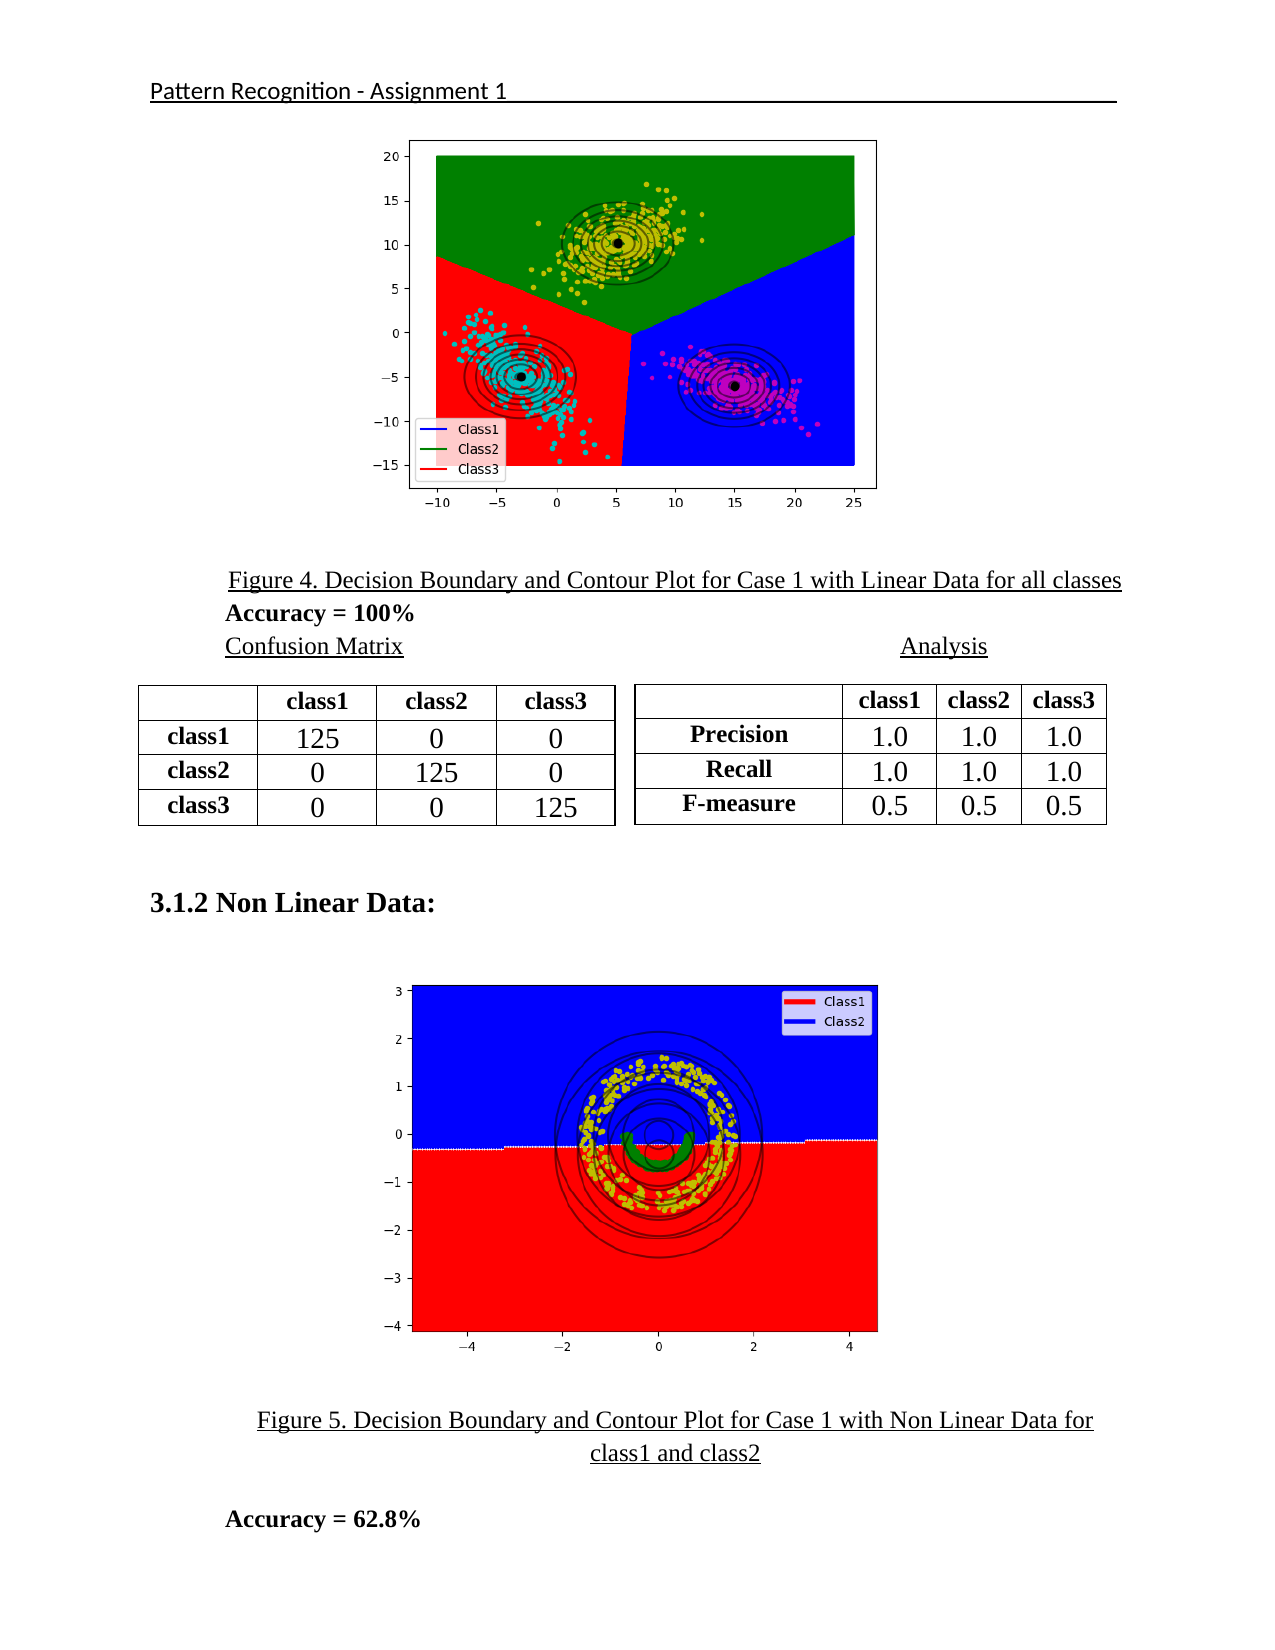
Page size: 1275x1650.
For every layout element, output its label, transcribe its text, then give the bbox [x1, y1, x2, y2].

table_cell 0 [497, 755, 614, 789]
table_header class3 [1022, 685, 1106, 718]
table_cell 125 [377, 755, 496, 789]
table_cell 1.0 [843, 719, 936, 753]
picture [366, 958, 909, 1363]
table_cell 1.0 [1022, 719, 1106, 753]
table_header class1 [843, 685, 936, 718]
table_header class2 [377, 686, 496, 720]
table_cell class3 [139, 790, 257, 824]
table_cell 1.0 [937, 754, 1021, 787]
table_cell 125 [258, 721, 376, 754]
table_cell 0 [497, 721, 614, 754]
table_cell 1.0 [1022, 754, 1106, 787]
table_cell F-measure [636, 789, 842, 824]
list Figure 5. Decision Boundary and Contour Plot for Case 1 with Non Linear Data for class1 and class2 [225, 1405, 1125, 1466]
list Accuracy = 100% [225, 598, 1125, 627]
table_cell Precision [636, 719, 842, 753]
table_cell 0 [377, 721, 496, 754]
table_cell Recall [636, 754, 842, 787]
table_header [636, 685, 842, 718]
table_cell 125 [497, 790, 614, 824]
list 3.1.2 Non Linear Data: [150, 885, 1125, 918]
table_header class1 [258, 686, 376, 720]
table_cell 0 [258, 755, 376, 789]
table_cell 0.5 [1022, 789, 1106, 824]
table_cell 0 [258, 790, 376, 824]
table_cell 0.5 [937, 789, 1021, 824]
table_cell 1.0 [843, 754, 936, 787]
picture [366, 124, 909, 522]
table_header class3 [497, 686, 614, 720]
list Figure 4. Decision Boundary and Contour Plot for Case 1 with Linear Data for all classes [225, 565, 1125, 594]
table_cell class1 [139, 721, 257, 754]
table_header [139, 686, 257, 720]
list Accuracy = 62.8% [225, 1504, 1125, 1532]
table_cell class2 [139, 755, 257, 789]
table_cell 0 [377, 790, 496, 824]
list Confusion Matrix Analysis [225, 631, 1125, 660]
table_cell 1.0 [937, 719, 1021, 753]
table_header class2 [937, 685, 1021, 718]
table_cell 0.5 [843, 789, 936, 824]
